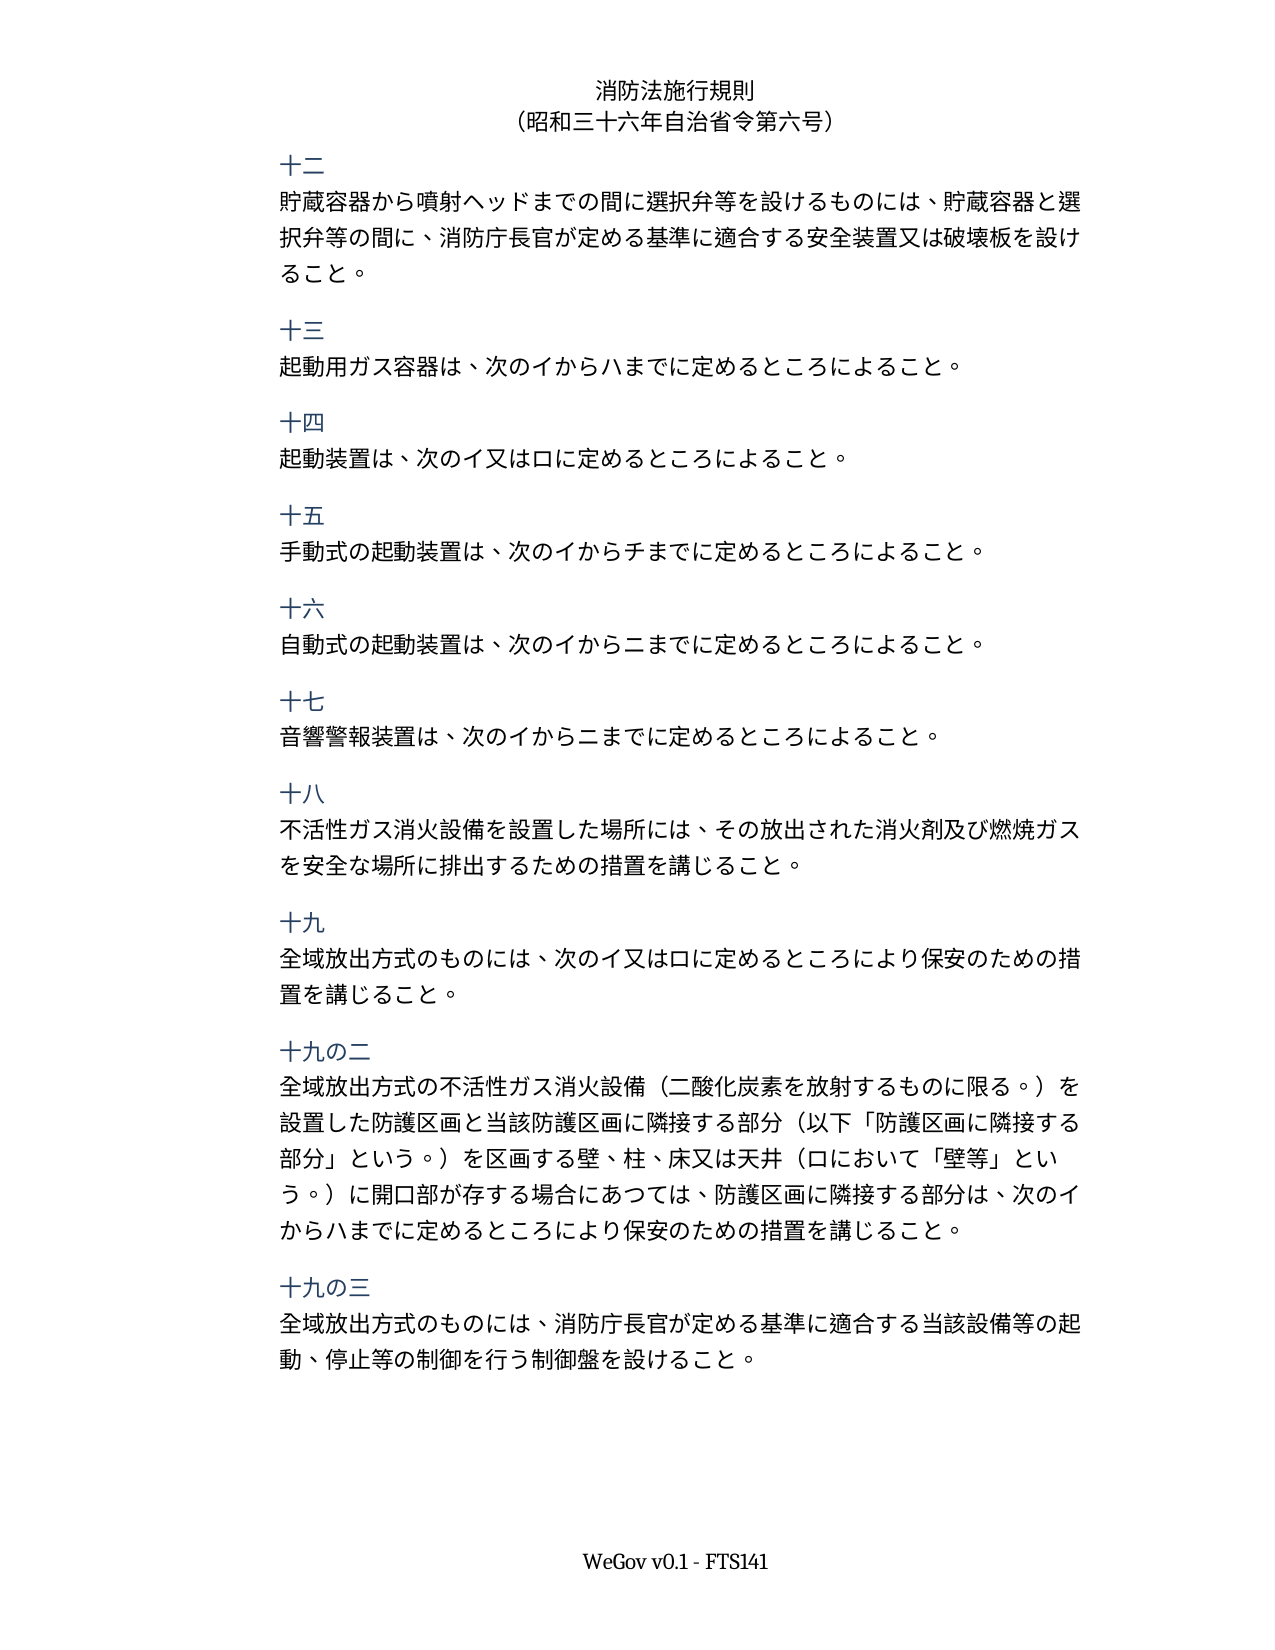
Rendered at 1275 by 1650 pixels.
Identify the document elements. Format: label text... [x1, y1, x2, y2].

subtitle 十四 [279, 407, 1087, 438]
text 起動装置は、次のイ又はロに定めるところによること。 [279, 443, 1087, 474]
subtitle 十三 [279, 314, 1087, 346]
text 起動用ガス容器は、次のイからハまでに定めるところによること。 [279, 351, 1087, 382]
subtitle 十六 [279, 593, 1087, 624]
subtitle 十二 [279, 150, 1087, 181]
text 手動式の起動装置は、次のイからチまでに定めるところによること。 [279, 536, 1087, 567]
subtitle 十九の二 [279, 1035, 1087, 1067]
text 貯蔵容器から噴射ヘッドまでの間に選択弁等を設けるものには、貯蔵容器と選択弁等の間に、消防庁長官が定める基準に適合する安全装置又は破壊板を設けること。 [279, 186, 1087, 289]
subtitle 十五 [279, 500, 1087, 531]
subtitle 十八 [279, 778, 1087, 809]
text 音響警報装置は、次のイからニまでに定めるところによること。 [279, 721, 1087, 753]
subtitle 十七 [279, 685, 1087, 717]
subtitle 十九の三 [279, 1272, 1087, 1303]
subtitle 十九 [279, 907, 1087, 938]
text 自動式の起動装置は、次のイからニまでに定めるところによること。 [279, 629, 1087, 660]
text 全域放出方式のものには、消防庁長官が定める基準に適合する当該設備等の起動、停止等の制御を行う制御盤を設けること。 [279, 1308, 1087, 1375]
text 全域放出方式の不活性ガス消火設備（二酸化炭素を放射するものに限る。）を設置した防護区画と当該防護区画に隣接する部分（以下「防護区画に隣接する部分」という。）を区画する壁、柱、床又は天井（ロにおいて「壁等」という。）に開口部が存する場合にあつては、防護区画に隣接する部分は、次のイからハまでに定めるところにより保安のための措置を講じること。 [279, 1071, 1087, 1246]
text 全域放出方式のものには、次のイ又はロに定めるところにより保安のための措置を講じること。 [279, 943, 1087, 1010]
text 不活性ガス消火設備を設置した場所には、その放出された消火剤及び燃焼ガスを安全な場所に排出するための措置を講じること。 [279, 814, 1087, 881]
